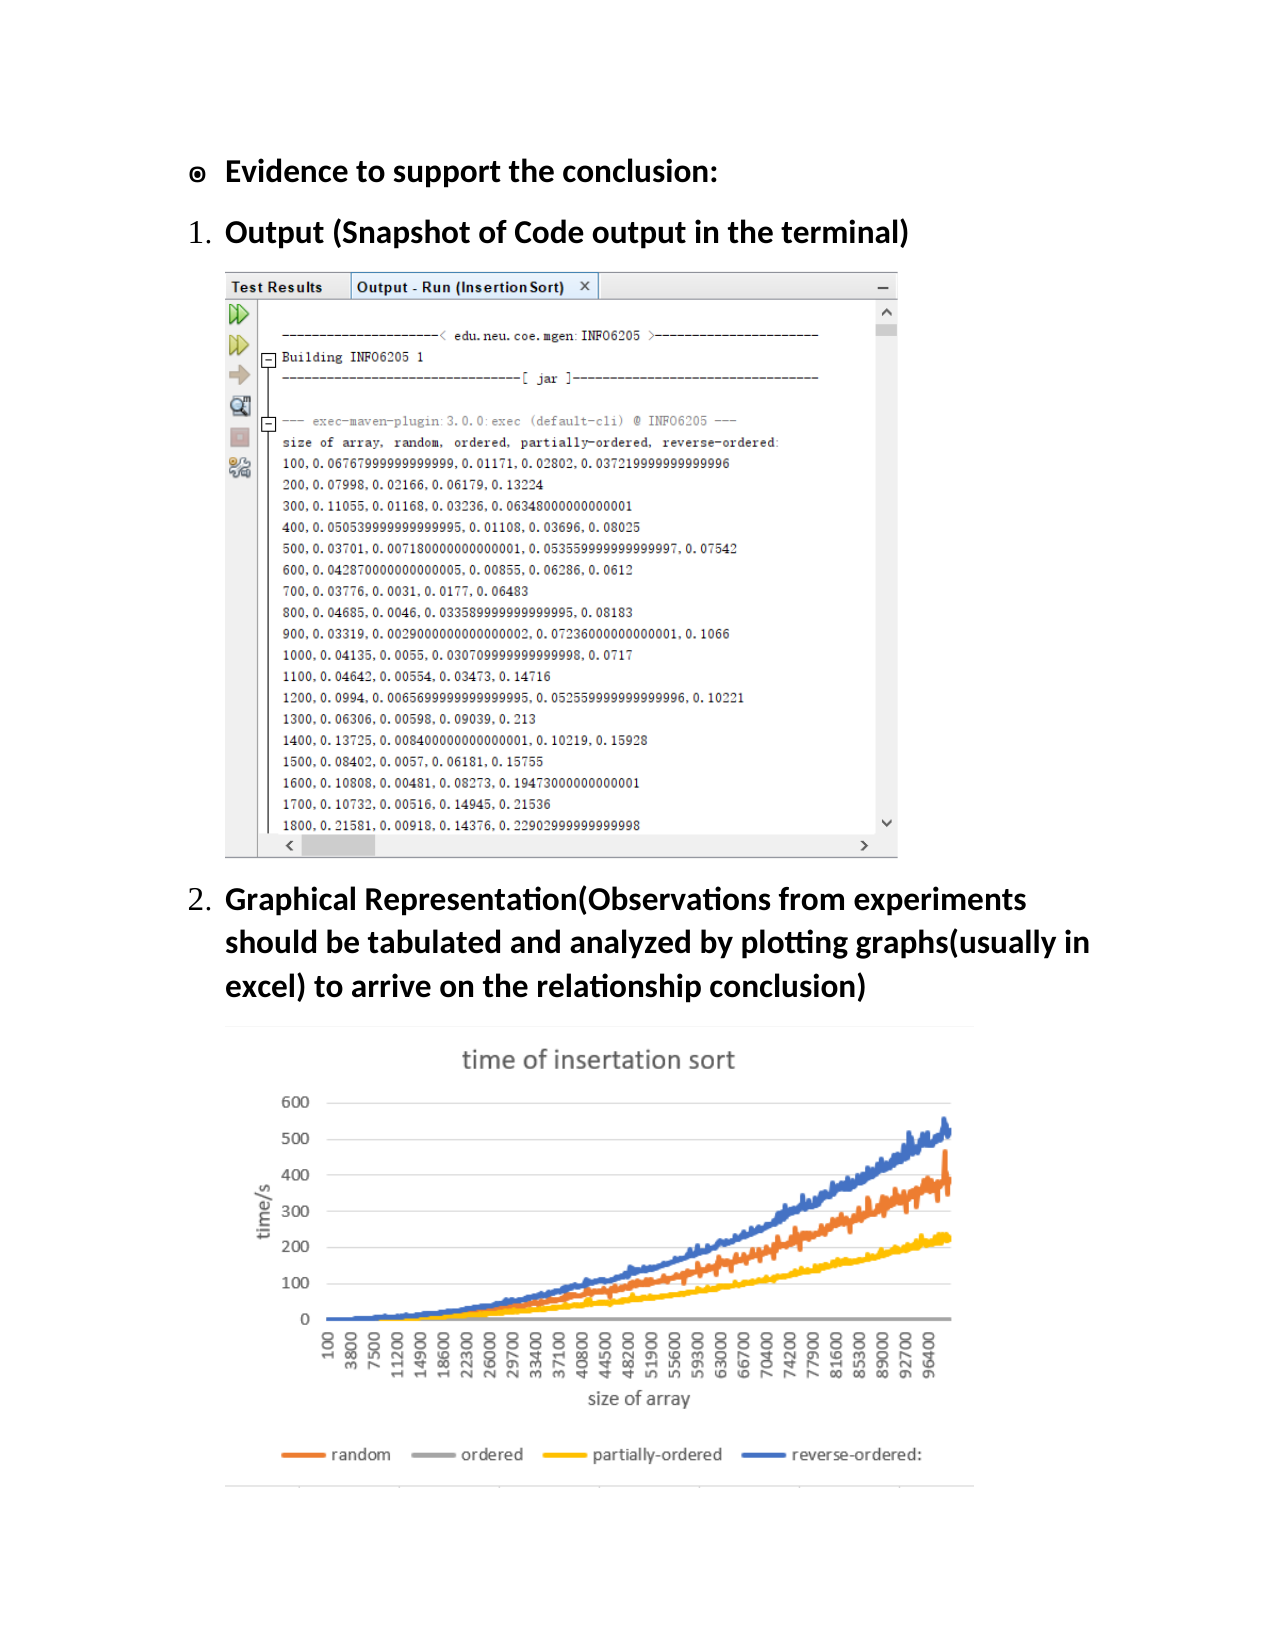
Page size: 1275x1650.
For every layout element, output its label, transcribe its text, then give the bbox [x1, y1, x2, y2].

picture [225, 1026, 974, 1488]
list Output (Snapshot of Code output in the terminal) [187, 211, 1125, 251]
list Evidence to support the conclusion: [187, 150, 1125, 191]
list Graphical Representation(Observations from experiments should be tabulated and analyzed by plotting graphs(usually in excel) to arrive on the relationship conclusion) [187, 877, 1125, 1006]
picture [225, 271, 898, 859]
